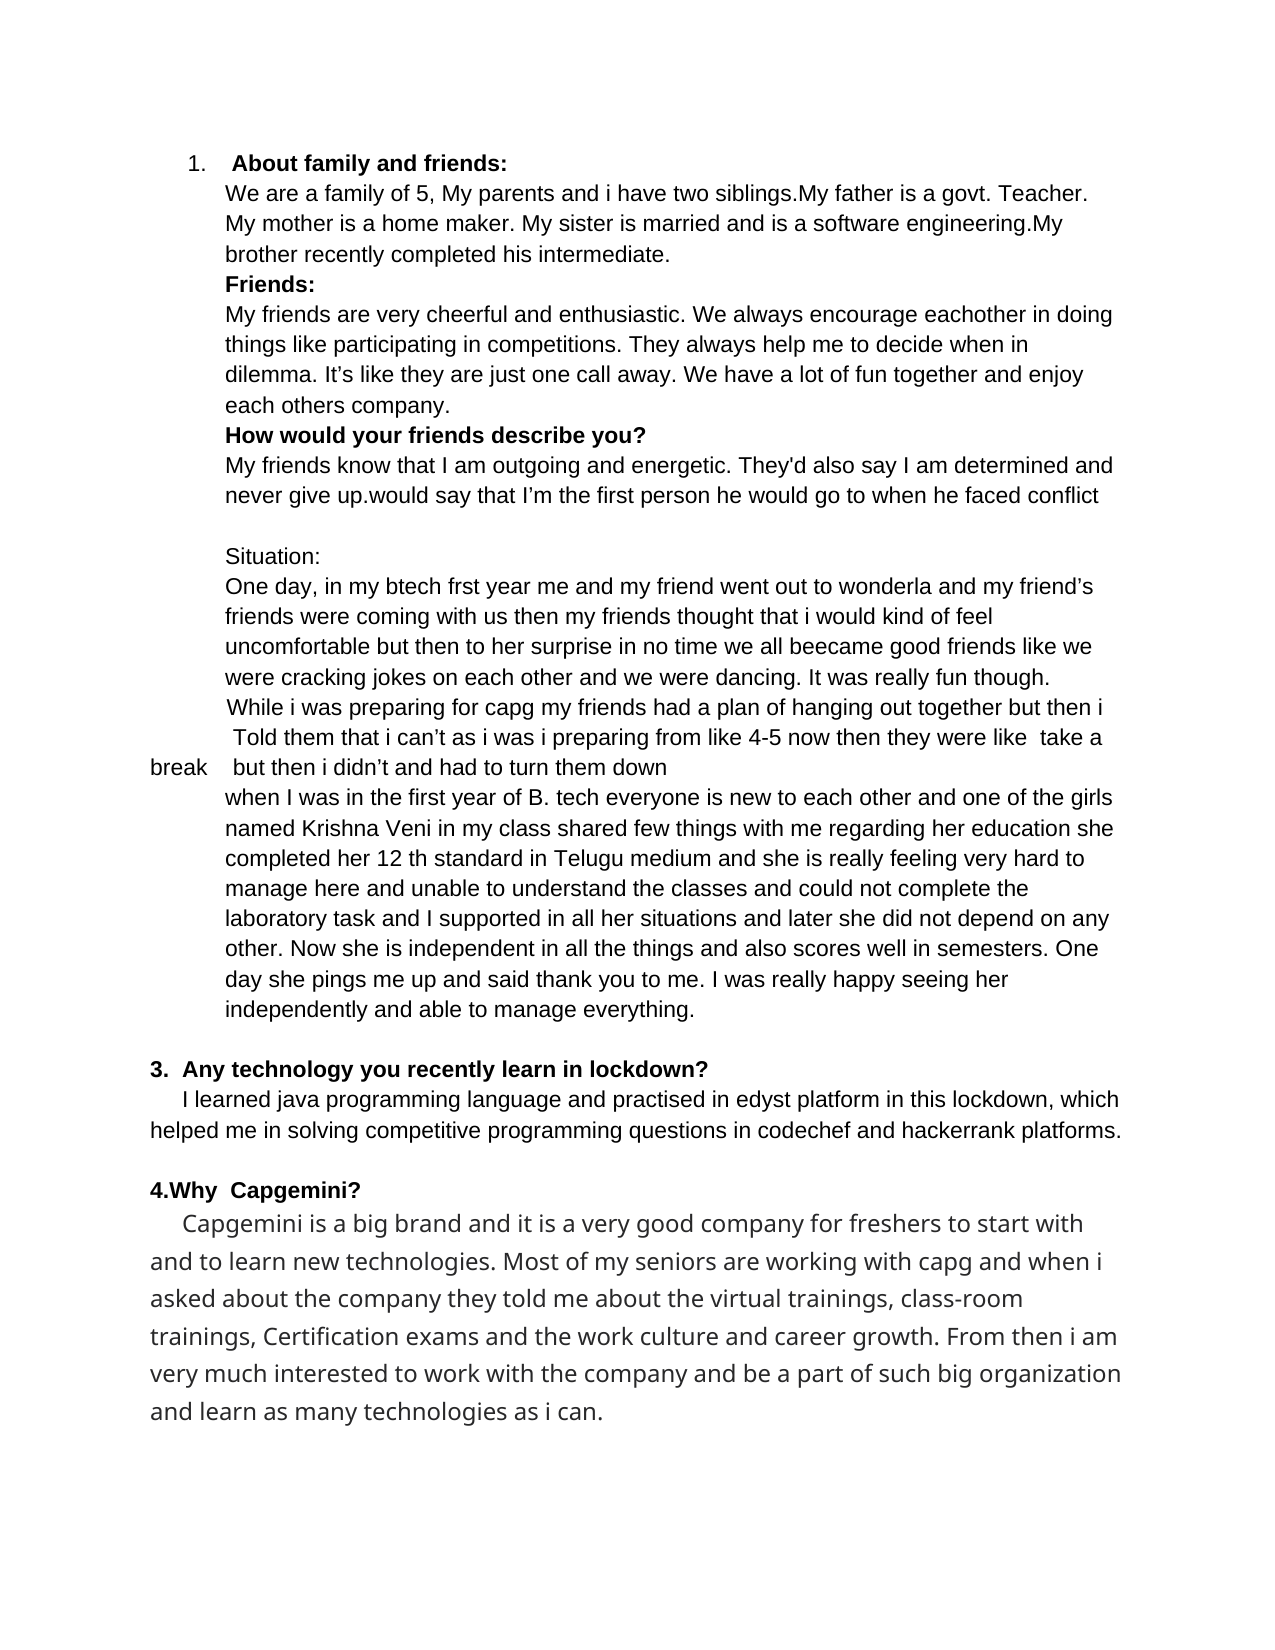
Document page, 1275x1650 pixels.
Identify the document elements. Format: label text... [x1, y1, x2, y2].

list About family and friends: [187, 150, 1125, 176]
text We are a family of 5, My parents and i have two siblings.My father is a govt. Teacher. My mother is a home maker. My sister is married and is a software engineering.My brother recently completed his intermediate. [225, 180, 1125, 267]
text My friends know that I am outgoing and energetic. They'd also say I am determined and never give up.would say that I’m the first person he would go to when he faced conflict [225, 452, 1125, 509]
text My friends are very cheerful and enthusiastic. We always encourage eachother in doing things like participating in competitions. They always help me to decide when in dilemma. It’s like they are just one call away. We have a lot of fun together and enjoy each others company. [225, 301, 1125, 418]
text 4.Why Capgemini? [150, 1177, 1125, 1203]
text Situation: [225, 543, 1125, 569]
text Capgemini is a big brand and it is a very good company for freshers to start with and to learn new technologies. Most of my seniors are working with capg and when i asked about the company they told me about the virtual trainings, class-room trainings, Certification exams and the work culture and career growth. From then i am very much interested to work with the company and be a part of such big organization and learn as many technologies as i can. [150, 1207, 1125, 1427]
text Told them that i can’t as i was i preparing from like 4-5 now then they were like take a break but then i didn’t and had to turn them down [150, 724, 1125, 781]
text One day, in my btech frst year me and my friend went out to wonderla and my friend’s friends were coming with us then my friends thought that i would kind of feel uncomfortable but then to her surprise in no time we all beecame good friends like we were cracking jokes on each other and we were dancing. It was really fun though. [225, 573, 1125, 690]
text when I was in the first year of B. tech everyone is new to each other and one of the girls named Krishna Veni in my class shared few things with me regarding her education she completed her 12 th standard in Telugu medium and she is really feeling very hard to manage here and unable to understand the classes and could not complete the laboratory task and I supported in all her situations and later she did not depend on any other. Now she is independent in all the things and also scores well in semesters. One day she pings me up and said thank you to me. I was really happy seeing her independently and able to manage everything. [225, 784, 1125, 1022]
text I learned java programming language and practised in edyst platform in this lockdown, which helped me in solving competitive programming questions in codechef and hackerrank platforms. [150, 1086, 1125, 1143]
text While i was preparing for capg my friends had a plan of hanging out together but then i [150, 694, 1125, 720]
text Friends: [225, 271, 1125, 297]
text How would your friends describe you? [225, 422, 1125, 448]
text 3. Any technology you recently learn in lockdown? [150, 1056, 1125, 1083]
